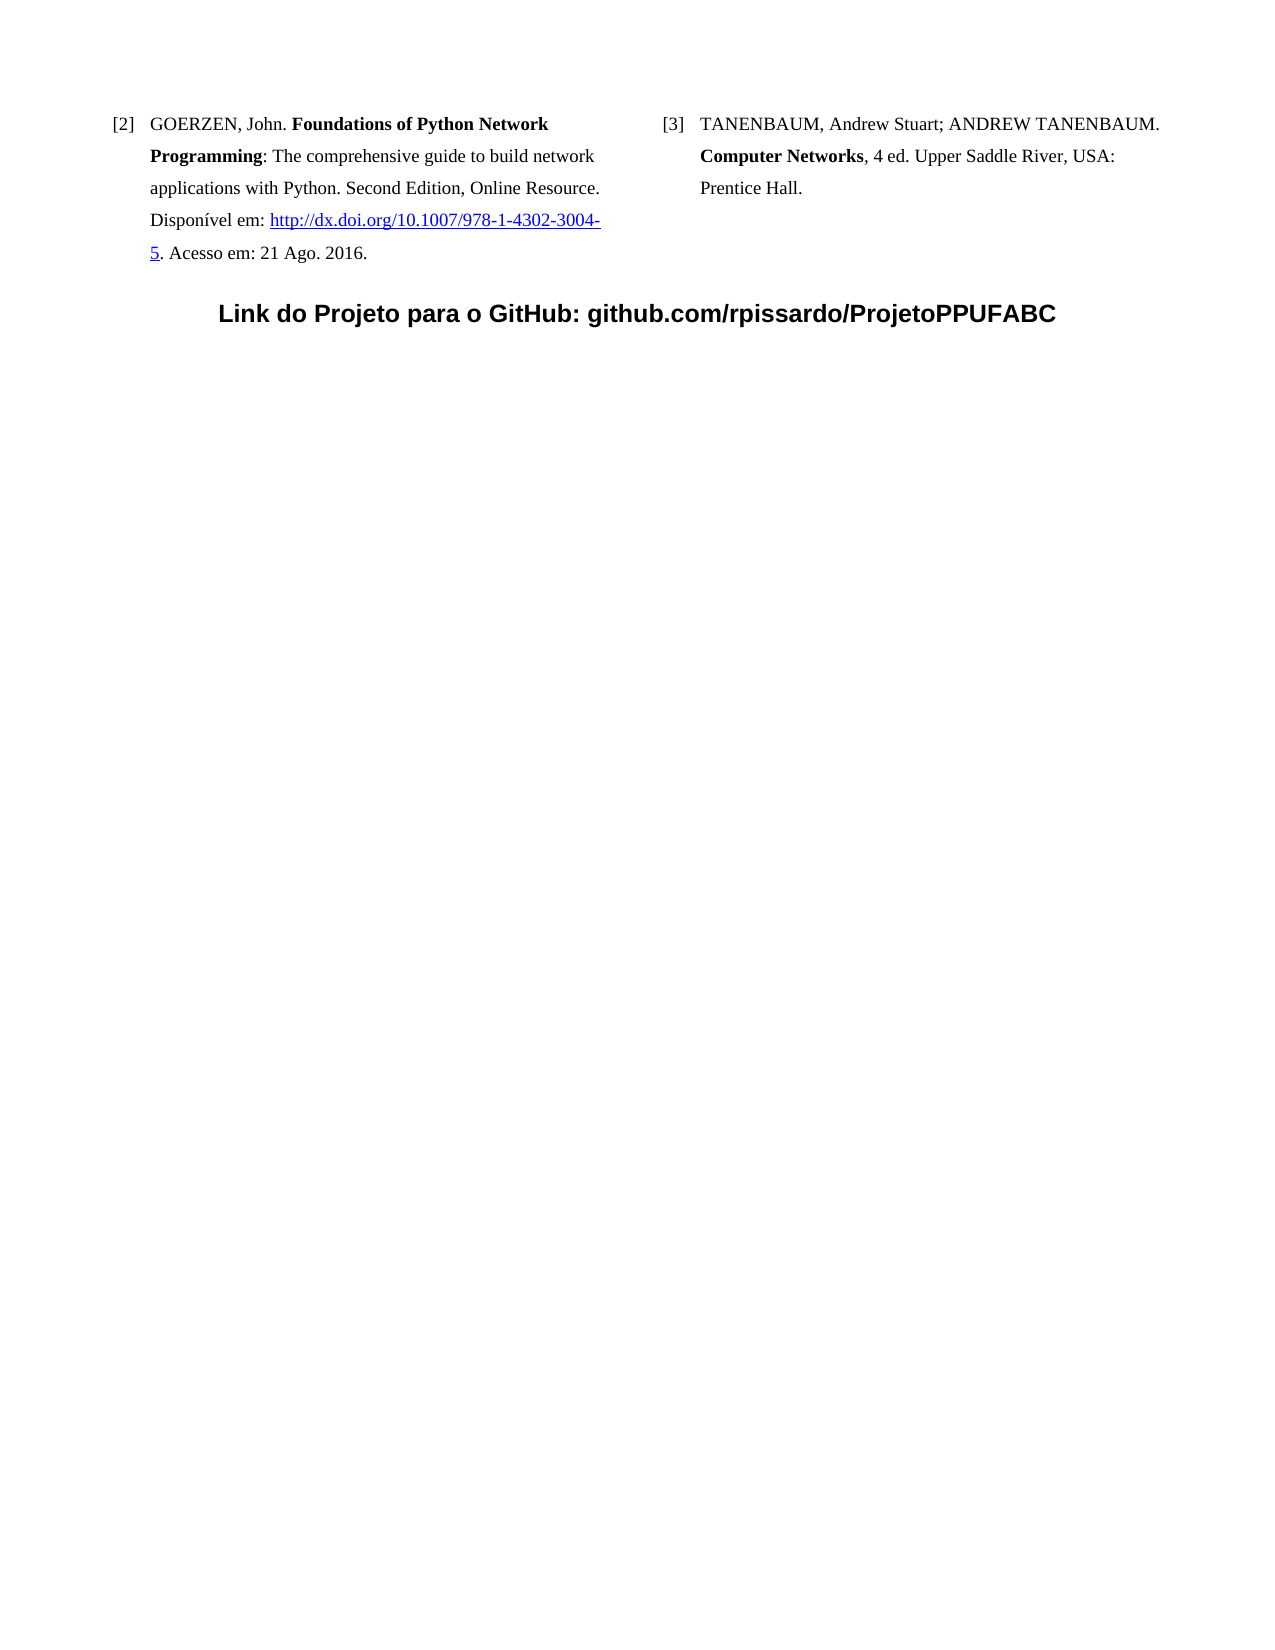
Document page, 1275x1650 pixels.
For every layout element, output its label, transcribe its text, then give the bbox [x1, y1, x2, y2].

text GOERZEN, John. Foundations of Python Network Programming: The comprehensive guide to build network applications with Python. Second Edition, Online Resource. Disponível em: http://dx.doi.org/10.1007/978-1-4302-3004-5. Acesso em: 21 Ago. 2016. [112, 112, 613, 263]
title Link do Projeto para o GitHub: github.com/rpissardo/ProjetoPPUFABC [112, 299, 1162, 328]
text TANENBAUM, Andrew Stuart; ANDREW TANENBAUM. Computer Networks, 4 ed. Upper Saddle River, USA: Prentice Hall. [662, 112, 1162, 199]
